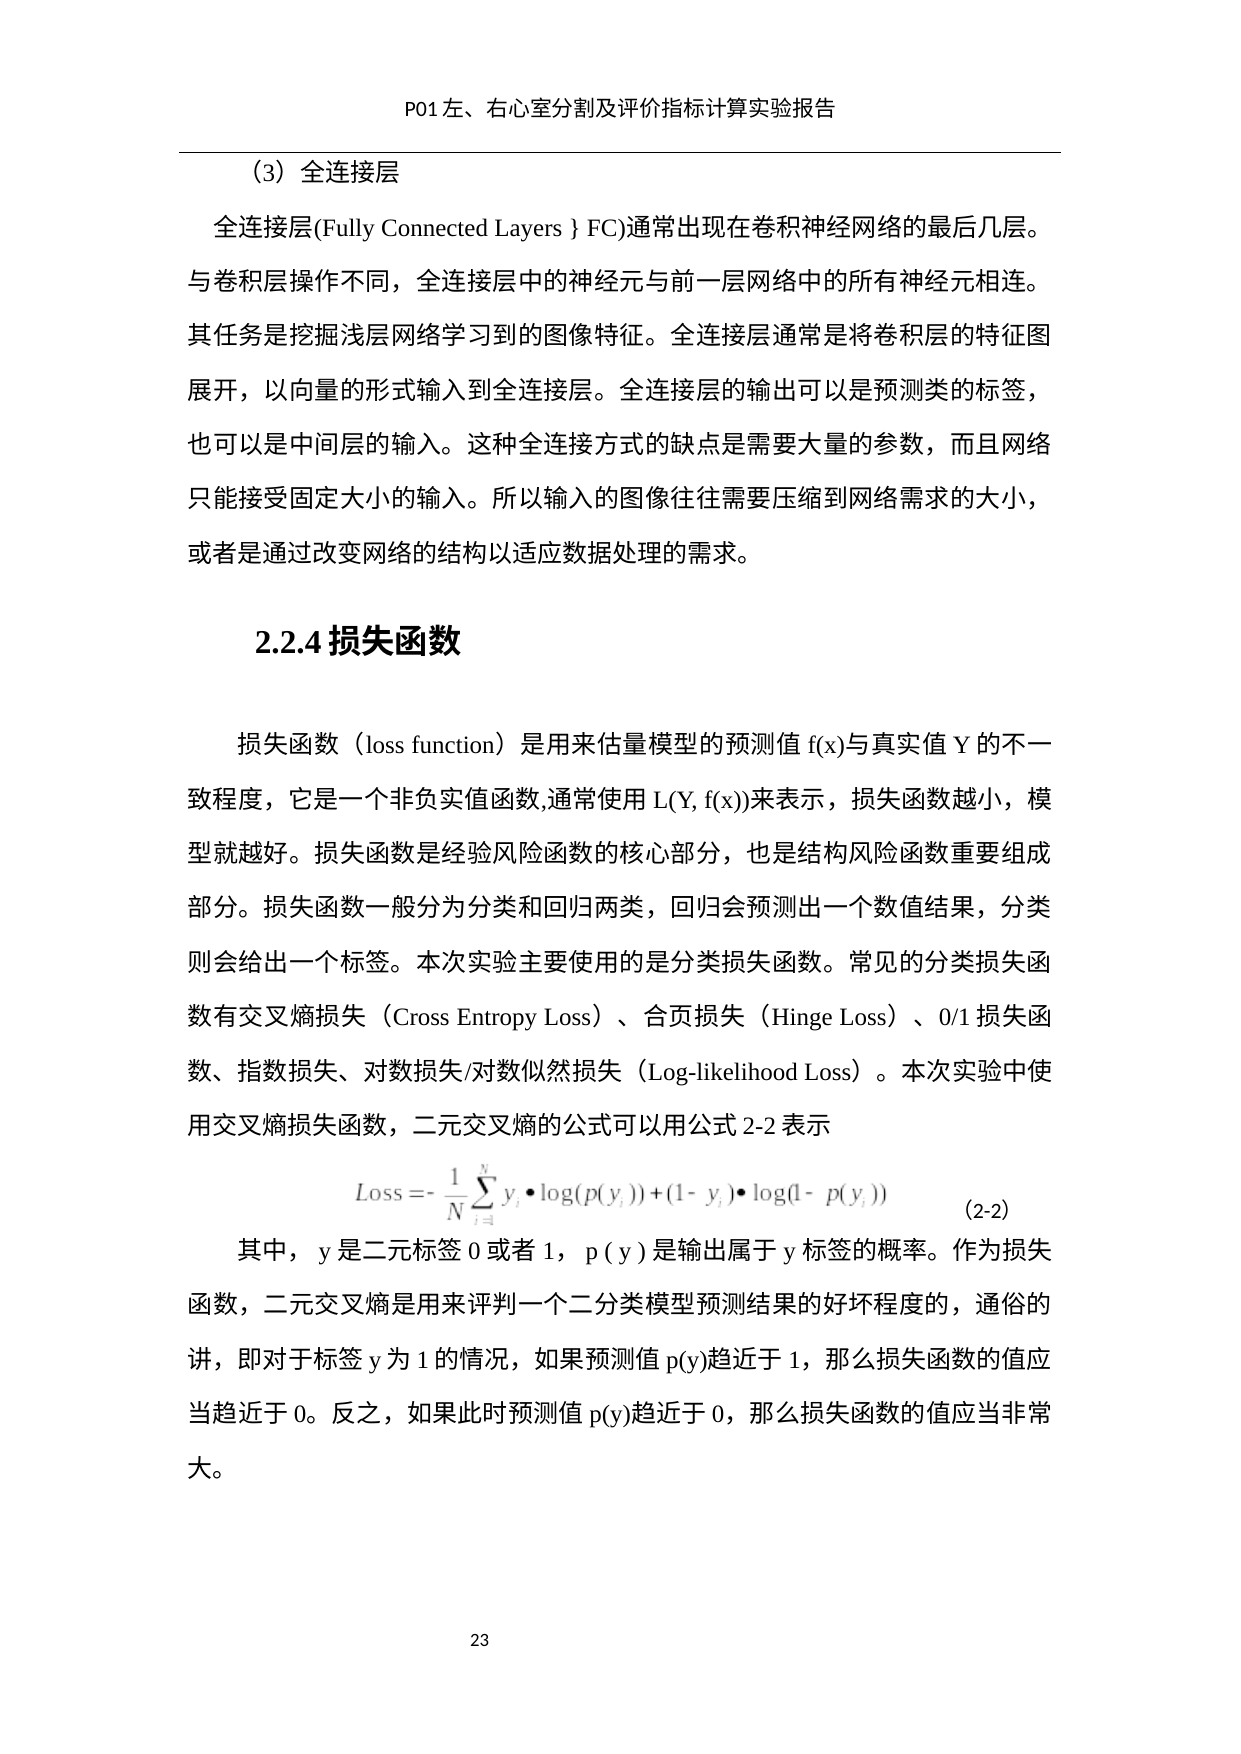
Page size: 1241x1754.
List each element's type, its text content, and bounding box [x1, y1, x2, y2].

list 全连接层 [187, 153, 1053, 189]
text 全连接层(Fully Connected Layers } FC)通常出现在卷积神经网络的最后几层。与卷积层操作不同，全连接层中的神经元与前一层网络中的所有神经元相连。其任务是挖掘浅层网络学习到的图像特征。全连接层通常是将卷积层的特征图展开，以向量的形式输入到全连接层。全连接层的输出可以是预测类的标签，也可以是中间层的输入。这种全连接方式的缺点是需要大量的参数，而且网络只能接受固定大小的输入。所以输入的图像往往需要压缩到网络需求的大小，或者是通过改变网络的结构以适应数据处理的需求。 [187, 207, 1053, 569]
text 其中， y 是二元标签 0 或者 1， p ( y ) 是输出属于 y 标签的概率。作为损失函数，二元交叉熵是用来评判一个二分类模型预测结果的好坏程度的，通俗的讲，即对于标签y为1的情况，如果预测值p(y)趋近于1，那么损失函数的值应当趋近于0。反之，如果此时预测值p(y)趋近于0，那么损失函数的值应当非常大。 [187, 1231, 1053, 1484]
text 损失函数（loss function）是用来估量模型的预测值f(x)与真实值Y的不一致程度，它是一个非负实值函数,通常使用L(Y, f(x))来表示，损失函数越小，模型就越好。损失函数是经验风险函数的核心部分，也是结构风险函数重要组成部分。损失函数一般分为分类和回归两类，回归会预测出一个数值结果，分类则会给出一个标签。本次实验主要使用的是分类损失函数。常见的分类损失函数有交叉熵损失（Cross Entropy Loss）、合页损失（Hinge Loss）、0/1损失函数、指数损失、对数损失/对数似然损失（Log-likelihood Loss）。本次实验中使用交叉熵损失函数，二元交叉熵的公式可以用公式2-2表示 [187, 725, 1053, 1142]
subtitle 2.2.4损失函数 [187, 615, 1053, 663]
